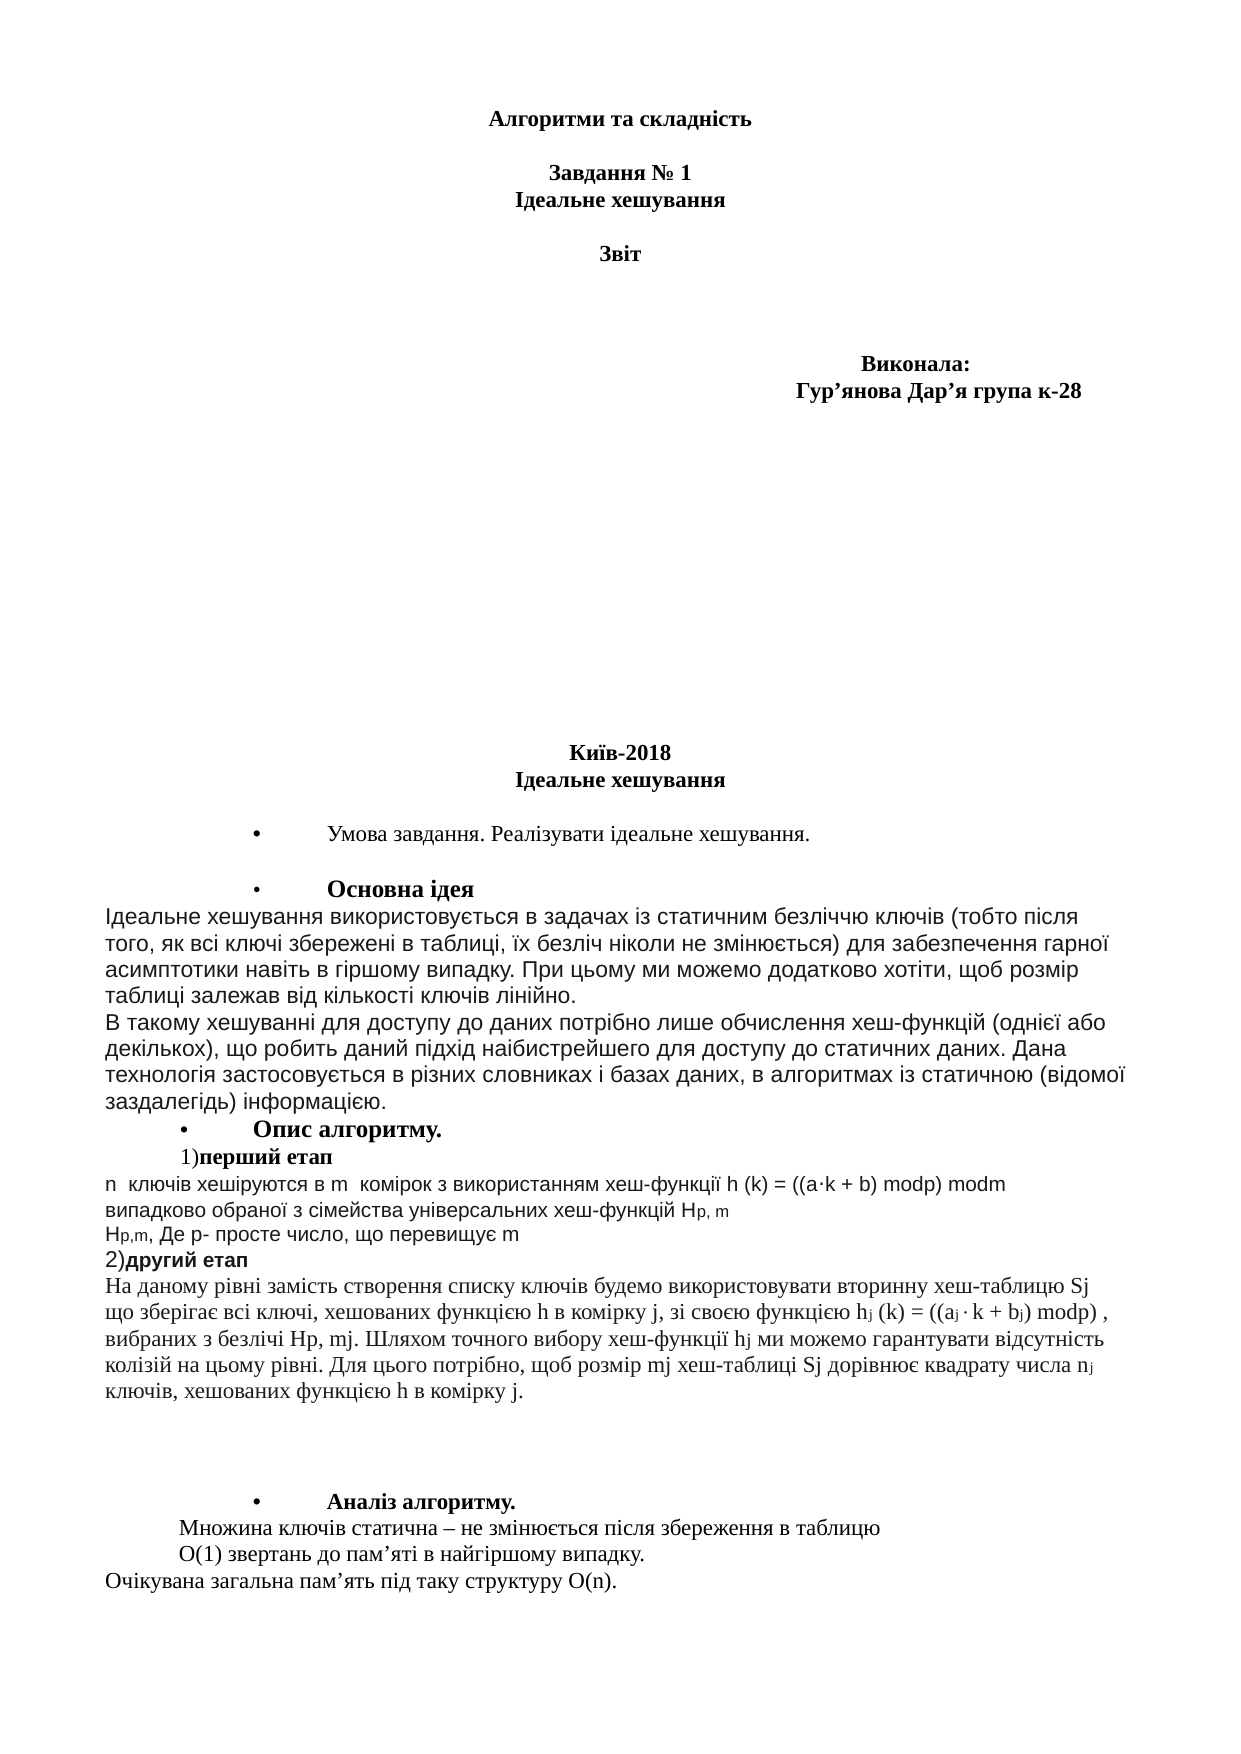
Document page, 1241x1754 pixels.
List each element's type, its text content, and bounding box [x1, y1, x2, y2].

text В такому хешуванні для доступу до даних потрібно лише обчислення хеш-функцій (однієї або декількох), що робить даний підхід наібистрейшего для доступу до статичних даних. Дана технологія застосовується в різних словниках і базах даних, в алгоритмах із статичною (відомої заздалегідь) інформацією. [105, 1023, 1135, 1128]
text Ідеальне хешування [105, 778, 1135, 804]
text 2)другий етап [105, 1259, 1135, 1286]
text Ідеальне хешування використовується в задачах із статичним безліччю ключів (тобто після того, як всі ключі збережені в таблиці, їх безліч ніколи не змінюється) для забезпечення гарної асимптотики навіть в гіршому випадку. При цьому ми можемо додатково хотіти, щоб розмір таблиці залежав від кількості ключів лінійно. [105, 917, 1135, 1023]
text Множина ключів статична – не змінюється після збереження в таблицю [179, 1530, 1135, 1557]
text • Опис алгоритму. [180, 1128, 1135, 1157]
text Звіт [105, 242, 1135, 268]
text випадково обраної з сімейства універсальних хеш-функцій Hp, m [105, 1212, 1135, 1236]
text що зберігає всі ключі, хешованих функцією h в комірку j, зі своєю функцією hj (k) = ((aj⋅k + bj) modp) , вибраних з безлічі Hp, mj. Шляхом точного вибору хеш-функції hj ми можемо гарантувати відсутність колізій на цьому рівні. Для цього потрібно, щоб розмір mj хеш-таблиці Sj дорівнює квадрату числа nj ключів, хешованих функцією h в комірку j. [105, 1312, 1135, 1418]
text На даному рівні замість створення списку ключів будемо використовувати вторинну хеш-таблицю Sj [105, 1286, 1135, 1312]
text n ключів хешіруются в m комірок з використанням хеш-функції h (k) = ((a⋅k + b) modp) modm [105, 1183, 1135, 1212]
text • Основна ідея [180, 888, 1135, 917]
text Київ-2018 [105, 752, 1135, 778]
text • Аналіз алгоритму. [180, 1504, 1135, 1530]
text Виконала: [105, 354, 1135, 381]
text Hp,m, Де p- просте число, що перевищує m [105, 1236, 1135, 1259]
text Ο(1) звертань до пам’яті в найгіршому випадку. [179, 1557, 1135, 1583]
text Ідеальне хешування [105, 186, 1135, 213]
text Гур’янова Дар’я група к-28 [105, 381, 1135, 407]
text 1)перший етап [180, 1157, 1135, 1183]
text Алгоритми та складність [105, 105, 1135, 131]
text Завдання № 1 [105, 160, 1135, 186]
text • Умова завдання. Реалізувати ідеальне хешування. [180, 833, 1135, 860]
